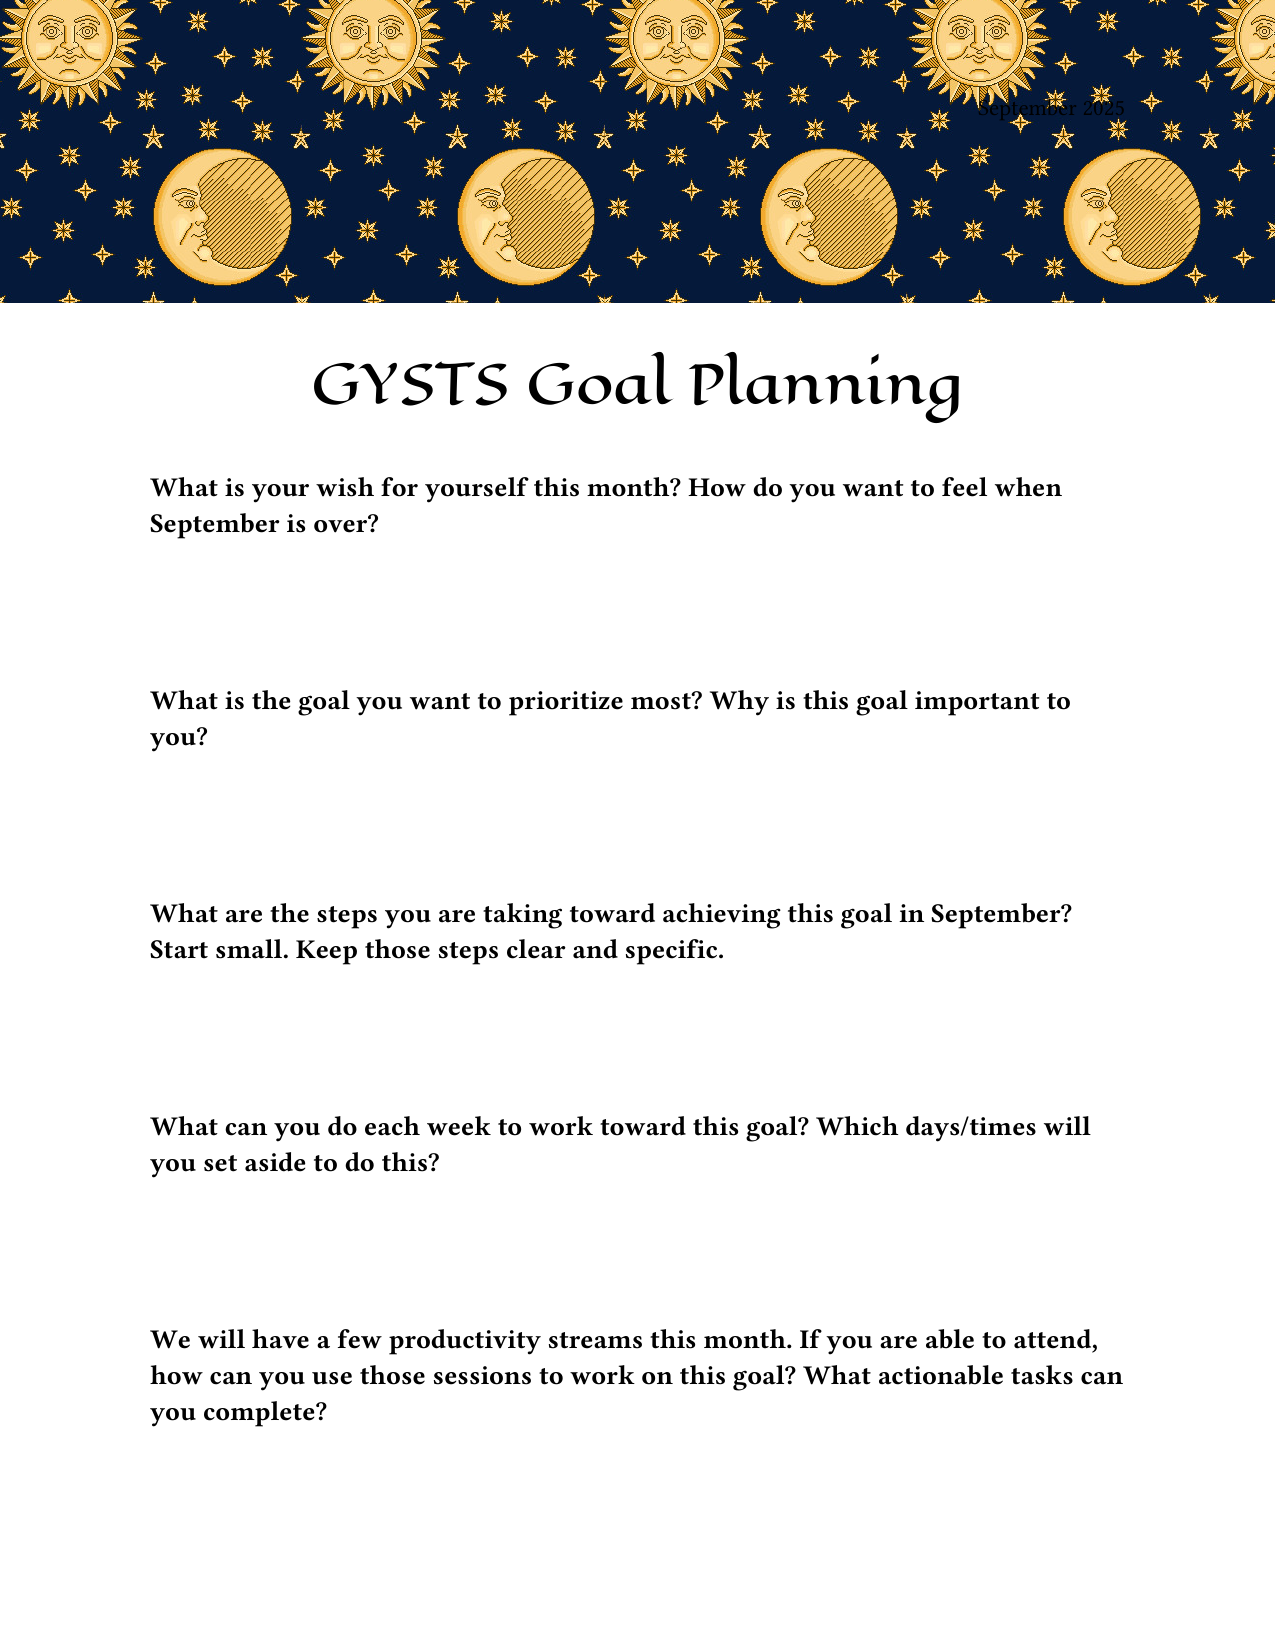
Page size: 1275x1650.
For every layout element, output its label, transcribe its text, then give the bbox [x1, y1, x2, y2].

picture [0, 0, 1275, 303]
text What is your wish for yourself this month? How do you want to feel when September is over? [150, 472, 1125, 539]
text We will have a few productivity streams this month. If you are able to attend, how can you use those sessions to work on this goal? What actionable tasks can you complete? [150, 1325, 1125, 1427]
text What can you do each week to work toward this goal? Which days/times will you set aside to do this? [150, 1112, 1125, 1178]
text What is the goal you want to prioritize most? Why is this goal important to you? [150, 685, 1125, 752]
text What are the steps you are taking toward achieving this goal in September? Start small. Keep those steps clear and specific. [150, 898, 1125, 965]
title GYSTS Goal Planning [150, 339, 1125, 428]
